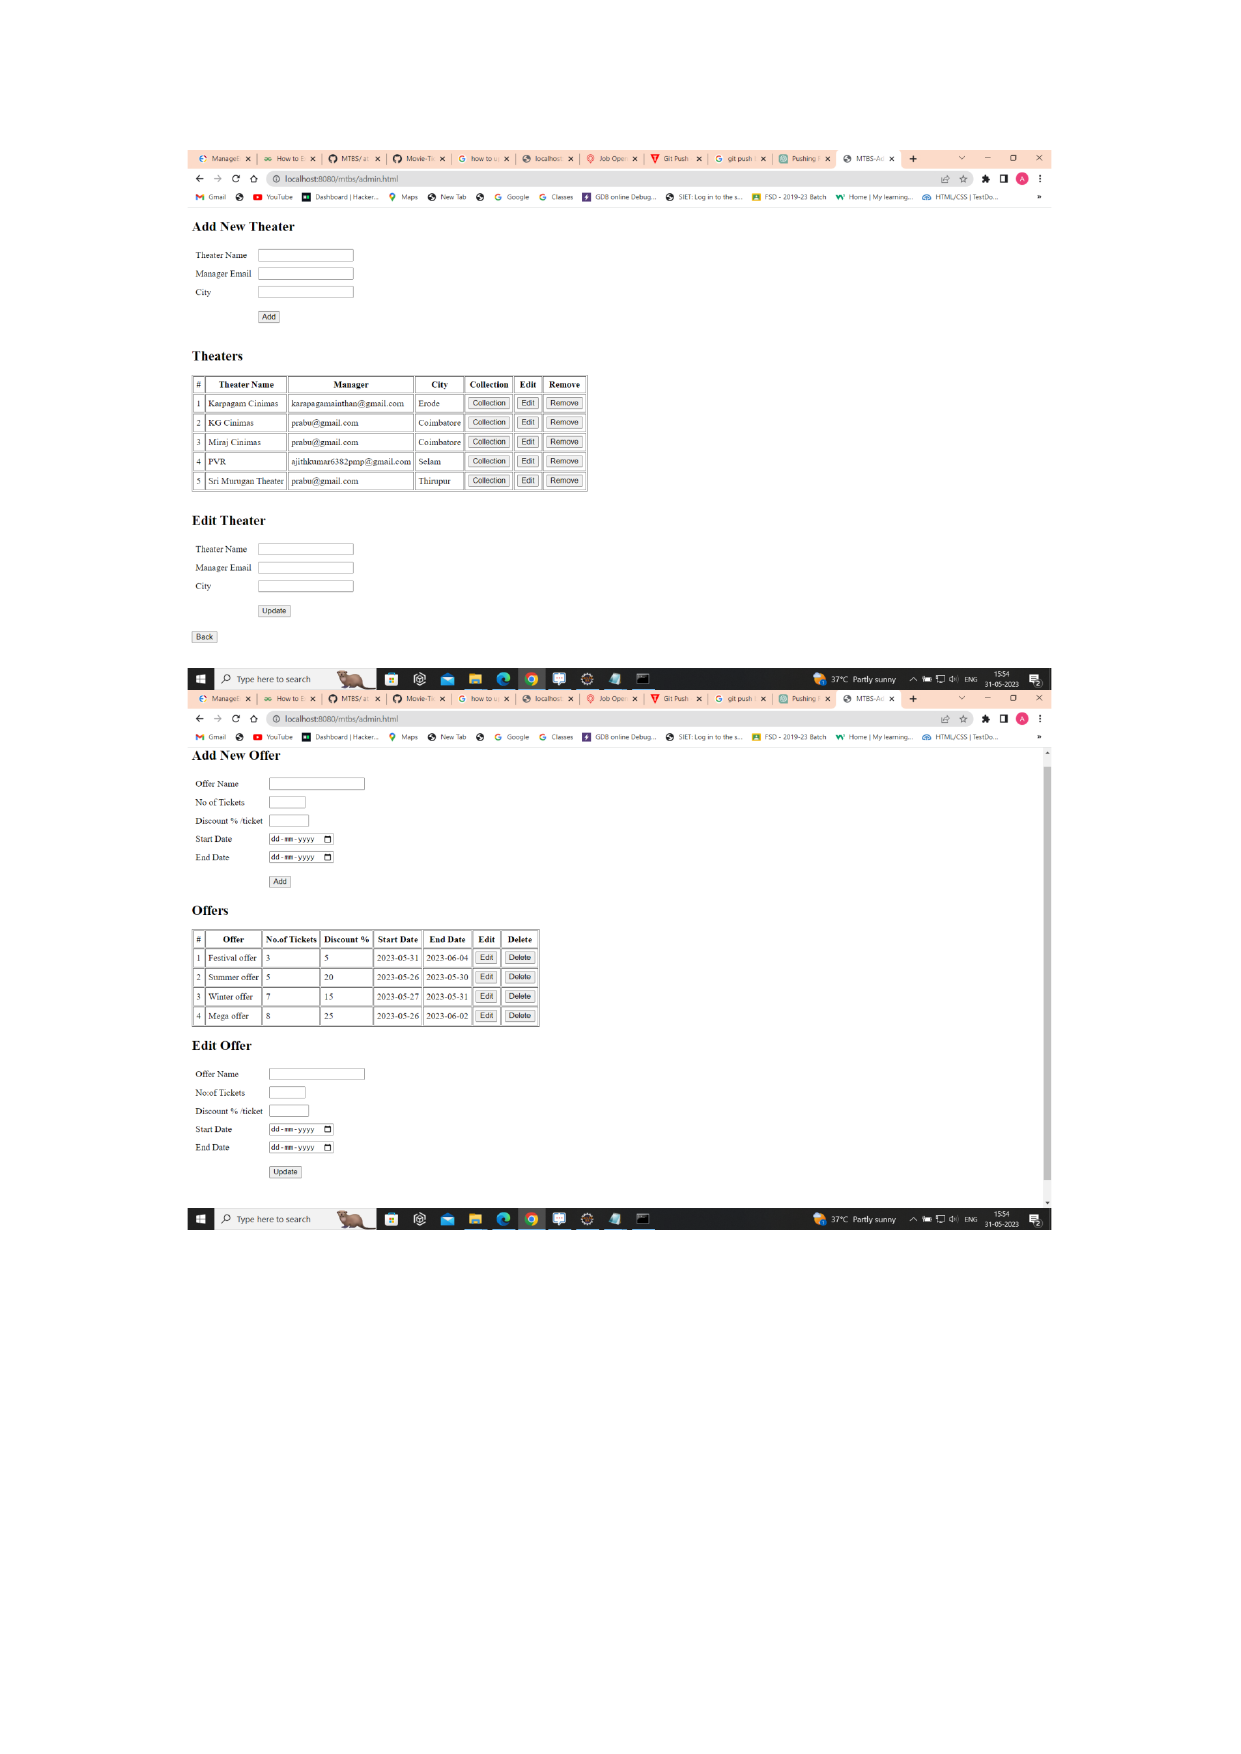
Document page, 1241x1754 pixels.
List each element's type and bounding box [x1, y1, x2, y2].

picture [187, 150, 1052, 1230]
